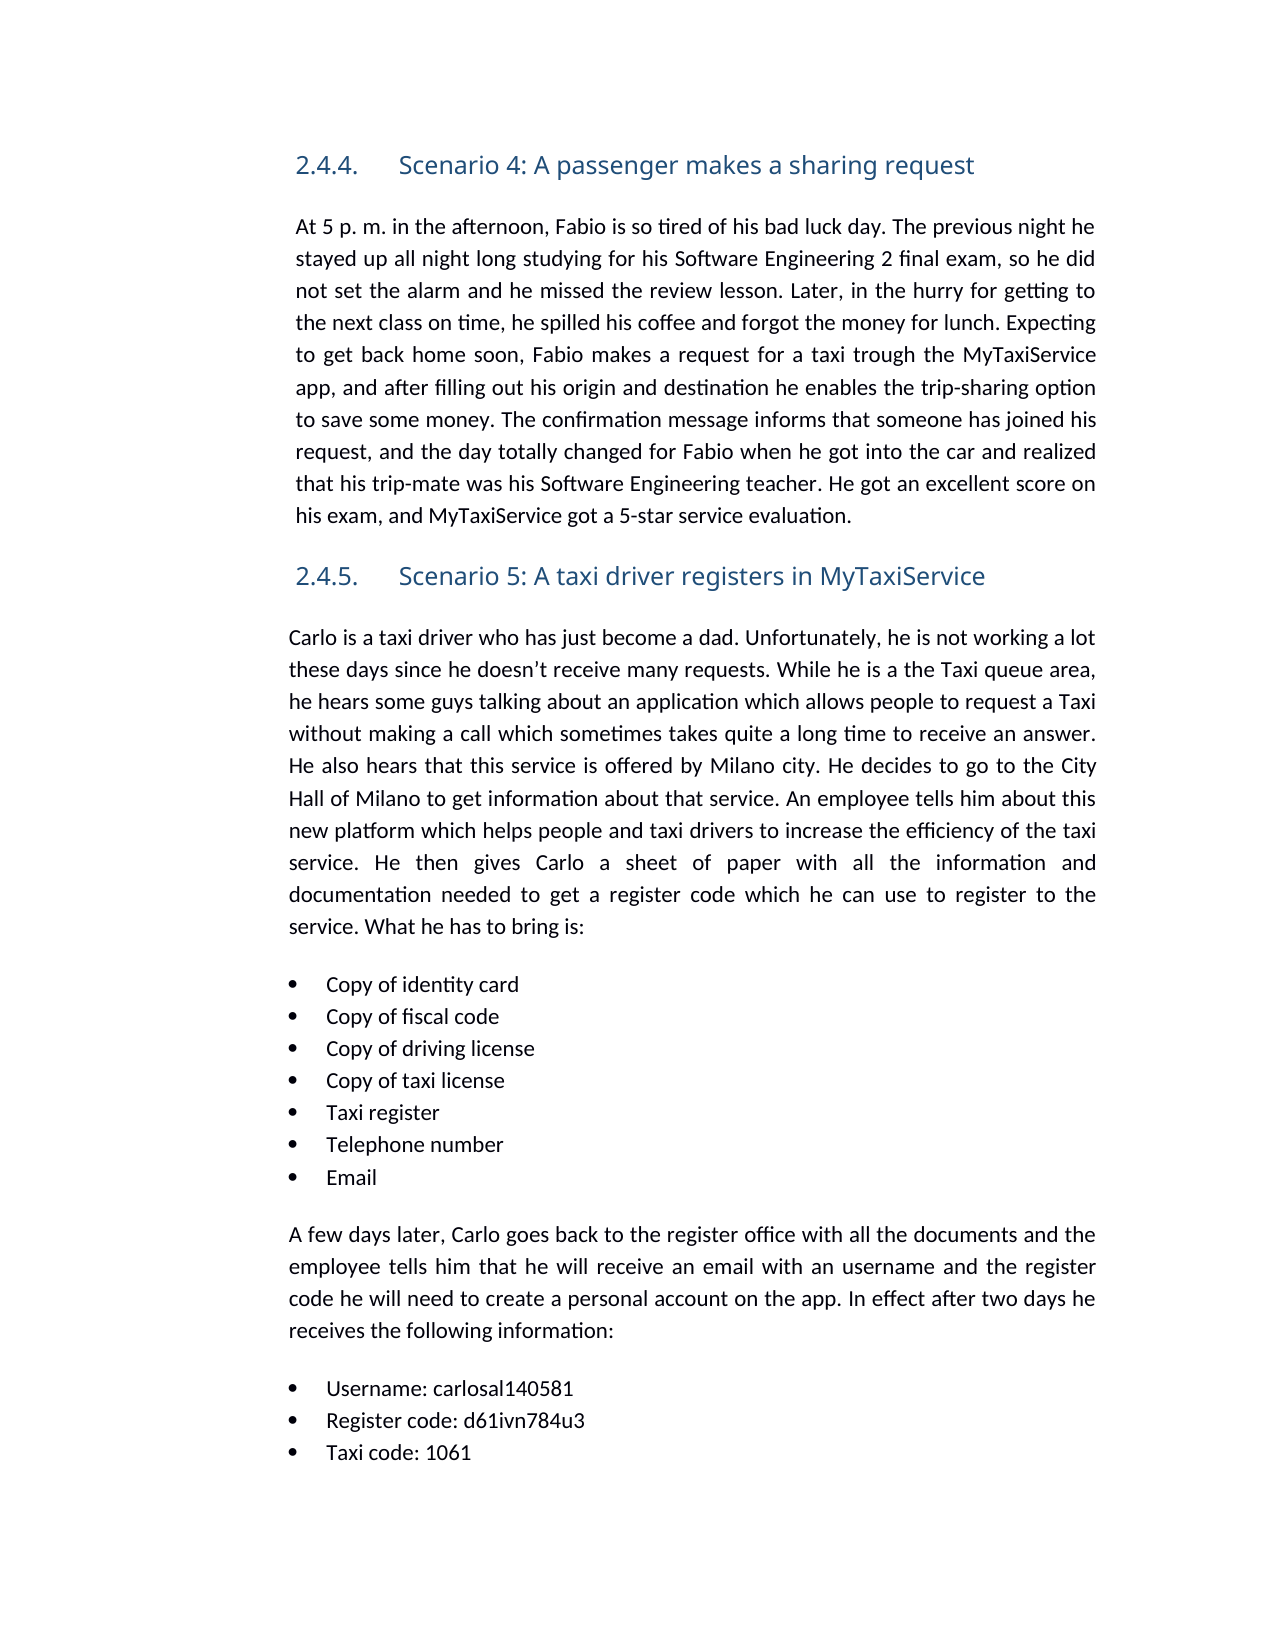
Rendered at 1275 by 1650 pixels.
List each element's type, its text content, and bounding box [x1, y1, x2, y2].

list Taxi register [288, 1098, 1098, 1126]
list Register code: d61ivn784u3 [288, 1406, 1098, 1434]
subtitle Scenario 4: A passenger makes a sharing request [295, 148, 1098, 182]
list Copy of identity card [288, 970, 1098, 998]
text A few days later, Carlo goes back to the register office with all the documents and the employee tells him that he will receive an email with an username and the register code he will need to create a personal account on the app. In effect after two days he receives the following information: [288, 1220, 1098, 1344]
list At 5 p. m. in the afternoon, Fabio is so tired of his bad luck day. The previous night he stayed up all night long studying for his Software Engineering 2 final exam, so he did not set the alarm and he missed the review lesson. Later, in the hurry for getting to the next class on time, he spilled his coffee and forgot the money for lunch. Expecting to get back home soon, Fabio makes a request for a taxi trough the MyTaxiService app, and after filling out his origin and destination he enables the trip-sharing option to save some money. The confirmation message informs that someone has joined his request, and the day totally changed for Fabio when he got into the car and realized that his trip-mate was his Software Engineering teacher. He got an excellent score on his exam, and MyTaxiService got a 5-star service evaluation. [295, 212, 1098, 529]
text Carlo is a taxi driver who has just become a dad. Unfortunately, he is not working a lot these days since he doesn’t receive many requests. While he is a the Taxi queue area, he hears some guys talking about an application which allows people to request a Taxi without making a call which sometimes takes quite a long time to receive an answer. He also hears that this service is offered by Milano city. He decides to go to the City Hall of Milano to get information about that service. An employee tells him about this new platform which helps people and taxi drivers to increase the efficiency of the taxi service. He then gives Carlo a sheet of paper with all the information and documentation needed to get a register code which he can use to register to the service. What he has to bring is: [288, 623, 1098, 941]
list Copy of driving license [288, 1034, 1098, 1062]
list Email [288, 1163, 1098, 1191]
list Copy of fiscal code [288, 1002, 1098, 1030]
subtitle Scenario 5: A taxi driver registers in MyTaxiService [295, 559, 1098, 593]
list Copy of taxi license [288, 1066, 1098, 1094]
list Username: carlosal140581 [288, 1374, 1098, 1402]
list Taxi code: 1061 [288, 1438, 1098, 1466]
list Telephone number [288, 1131, 1098, 1159]
